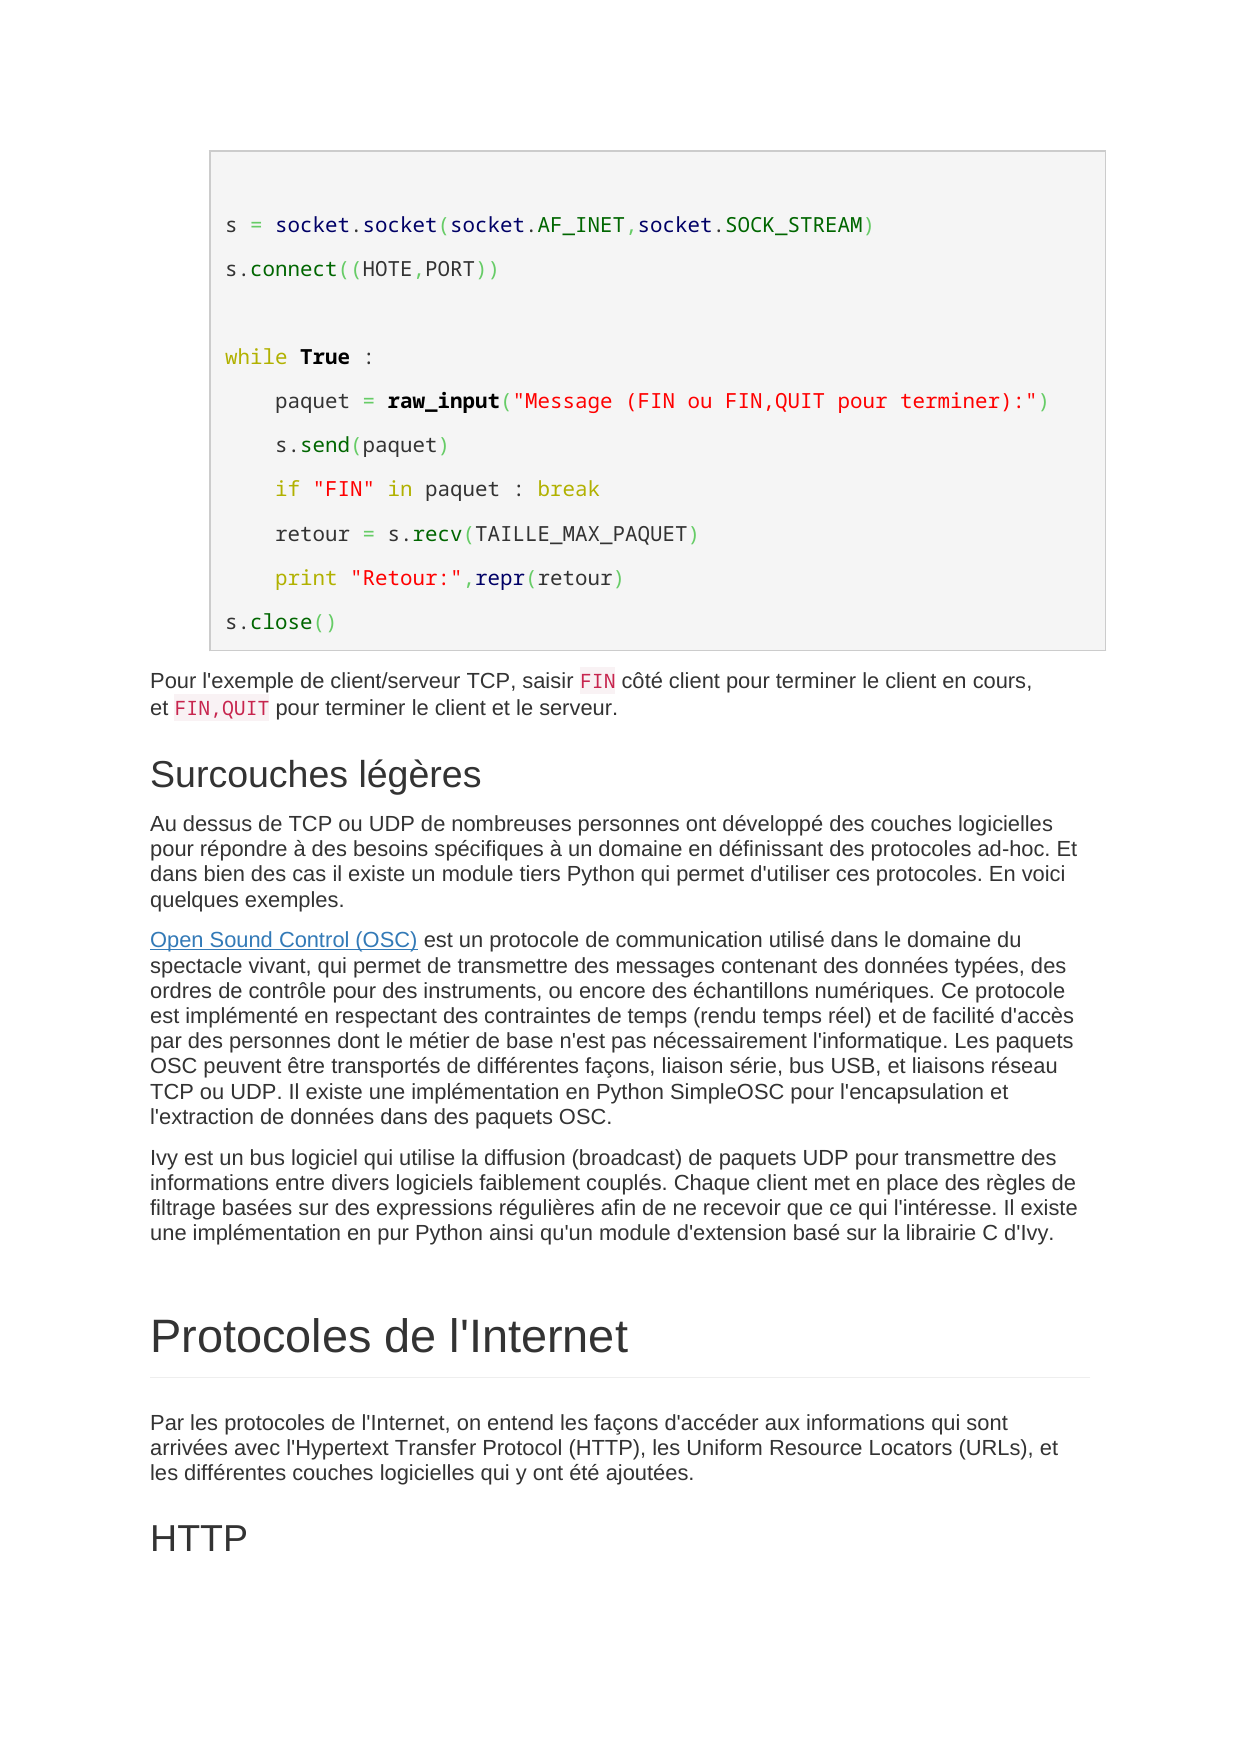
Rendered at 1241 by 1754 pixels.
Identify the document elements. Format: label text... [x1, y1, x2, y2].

text s.close() [211, 591, 1105, 650]
text Open Sound Control (OSC) est un protocole de communication utilisé dans le domaine du spectacle vivant, qui permet de transmettre des messages contenant des données typées, des ordres de contrôle pour des instruments, ou encore des échantillons numériques. Ce protocole est implémenté en respectant des contraintes de temps (rendu temps réel) et de facilité d'accès par des personnes dont le métier de base n'est pas nécessairement l'informatique. Les paquets OSC peuvent être transportés de différentes façons, liaison série, bus USB, et liaisons réseau TCP ou UDP. Il existe une implémentation en Python SimpleOSC pour l'encapsulation et l'extraction de données dans des paquets OSC. [150, 927, 1090, 1129]
text Pour l'exemple de client/serveur TCP, saisir FIN côté client pour terminer le client en cours, et FIN,QUIT pour terminer le client et le serveur. [150, 667, 1090, 721]
text print "Retour:",repr(retour) [211, 547, 1105, 591]
text HTTP [150, 1516, 1090, 1559]
text Surcouches légères [150, 752, 1090, 795]
text s.send(paquet) [211, 414, 1105, 458]
text if "FIN" in paquet : break [211, 458, 1105, 502]
text s.connect((HOTE,PORT)) [211, 238, 1105, 282]
text retour = s.recv(TAILLE_MAX_PAQUET) [211, 502, 1105, 547]
text Protocoles de l'Internet [150, 1308, 1090, 1377]
text Par les protocoles de l'Internet, on entend les façons d'accéder aux informations qui sont arrivées avec l'Hypertext Transfer Protocol (HTTP), les Uniform Resource Locators (URLs), et les différentes couches logicielles qui y ont été ajoutées. [150, 1409, 1090, 1485]
text s = socket.socket(socket.AF_INET,socket.SOCK_STREAM) [211, 194, 1105, 238]
text Ivy est un bus logiciel qui utilise la diffusion (broadcast) de paquets UDP pour transmettre des informations entre divers logiciels faiblement couplés. Chaque client met en place des règles de filtrage basées sur des expressions régulières afin de ne recevoir que ce qui l'intéresse. Il existe une implémentation en pur Python ainsi qu'un module d'extension basé sur la librairie C d'Ivy. [150, 1145, 1090, 1246]
text paquet = raw_input("Message (FIN ou FIN,QUIT pour terminer):") [211, 370, 1105, 414]
text while True : [211, 326, 1105, 370]
text Au dessus de TCP ou UDP de nombreuses personnes ont développé des couches logicielles pour répondre à des besoins spécifiques à un domaine en définissant des protocoles ad-hoc. Et dans bien des cas il existe un module tiers Python qui permet d'utiliser ces protocoles. En voici quelques exemples. [150, 811, 1090, 912]
